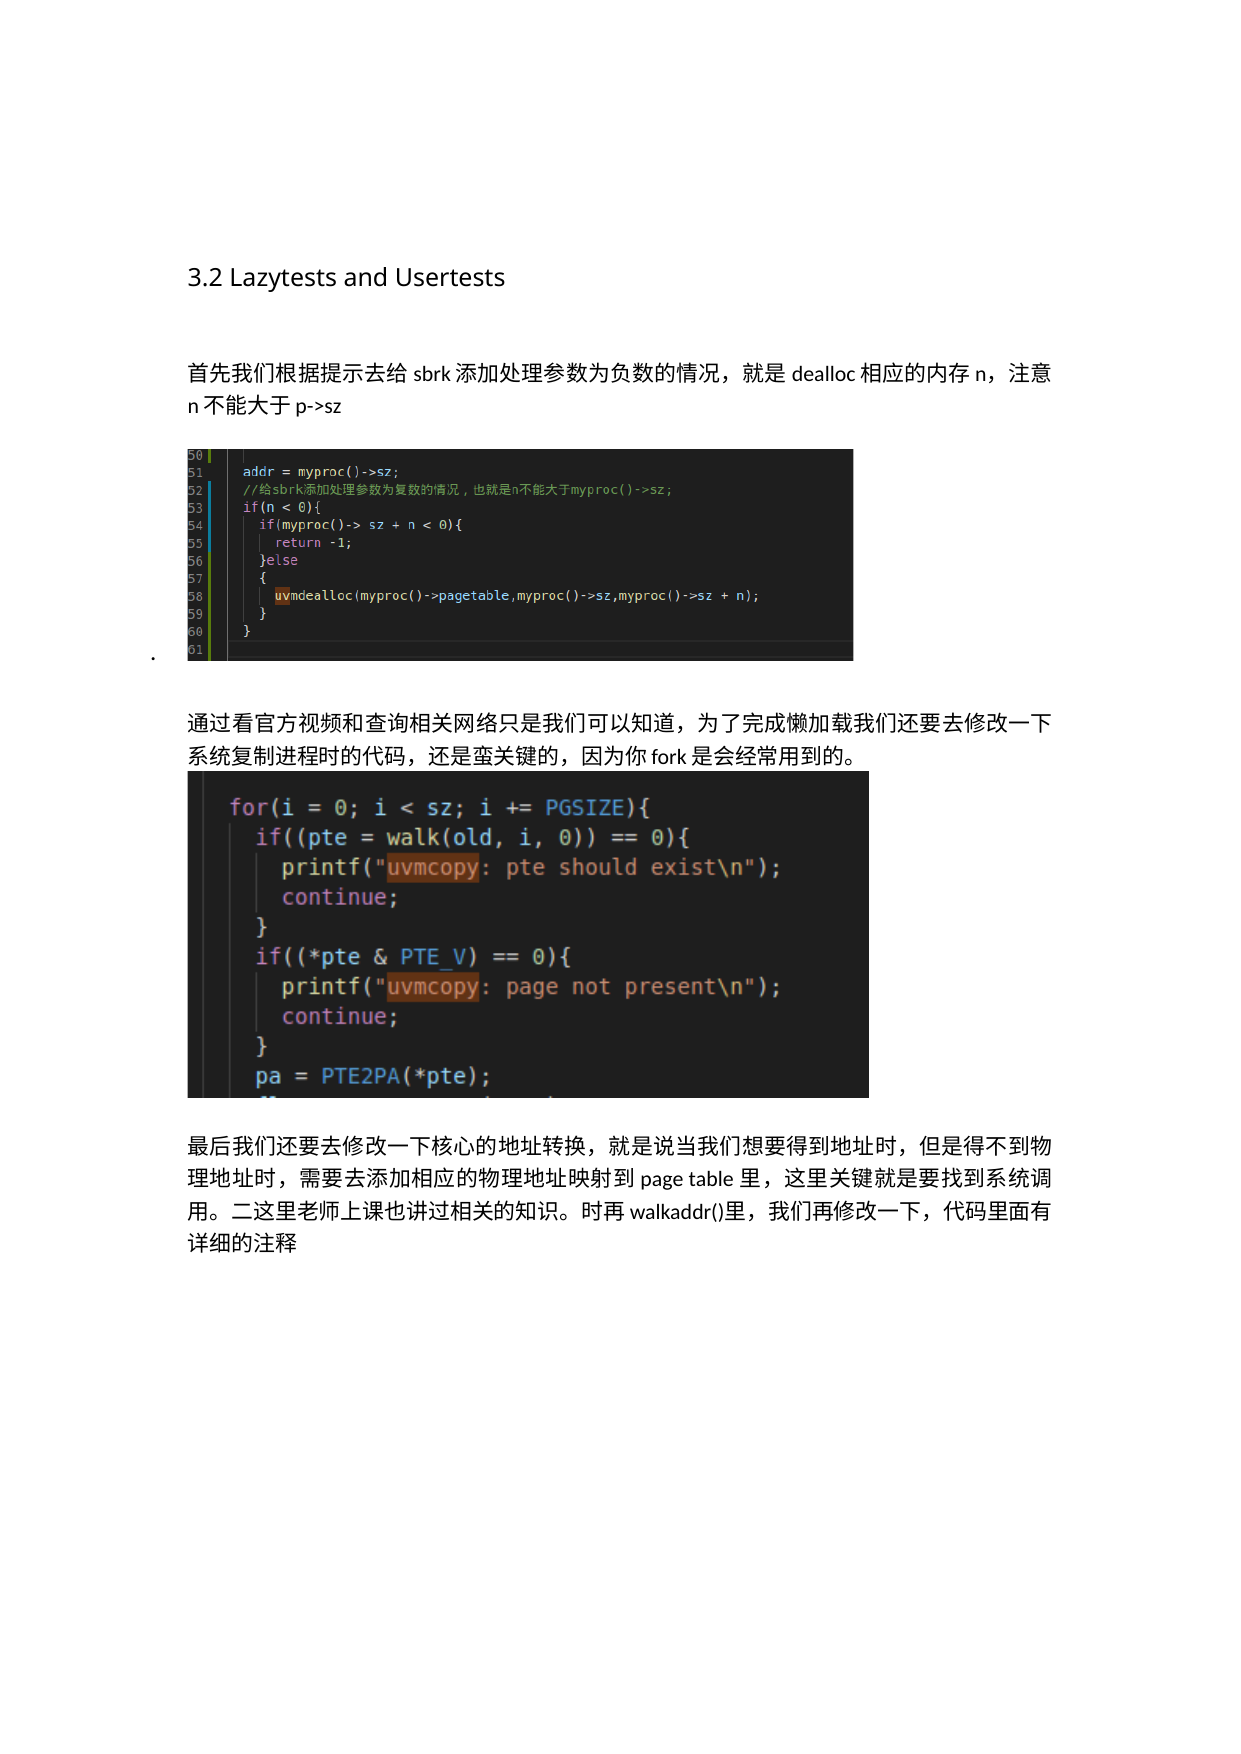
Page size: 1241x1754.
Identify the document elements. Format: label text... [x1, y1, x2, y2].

text 3.2 Lazytests and Usertests [187, 244, 1053, 309]
text 最后我们还要去修改一下核心的地址转换，就是说当我们想要得到地址时，但是得不到物理地址时，需要去添加相应的物理地址映射到page table 里，这里关键就是要找到系统调用。二这里老师上课也讲过相关的知识。时再walkaddr()里，我们再修改一下，代码里面有详细的注释 [187, 1128, 1053, 1258]
picture [187, 771, 869, 1098]
list 首先我们根据提示去给sbrk添加处理参数为负数的情况，就是dealloc相应的内存n，注意n不能大于p->sz [187, 355, 1053, 420]
text 通过看官方视频和查询相关网络只是我们可以知道，为了完成懒加载我们还要去修改一下系统复制进程时的代码，还是蛮关键的，因为你fork是会经常用到的。 [187, 706, 1053, 771]
picture [187, 449, 854, 661]
